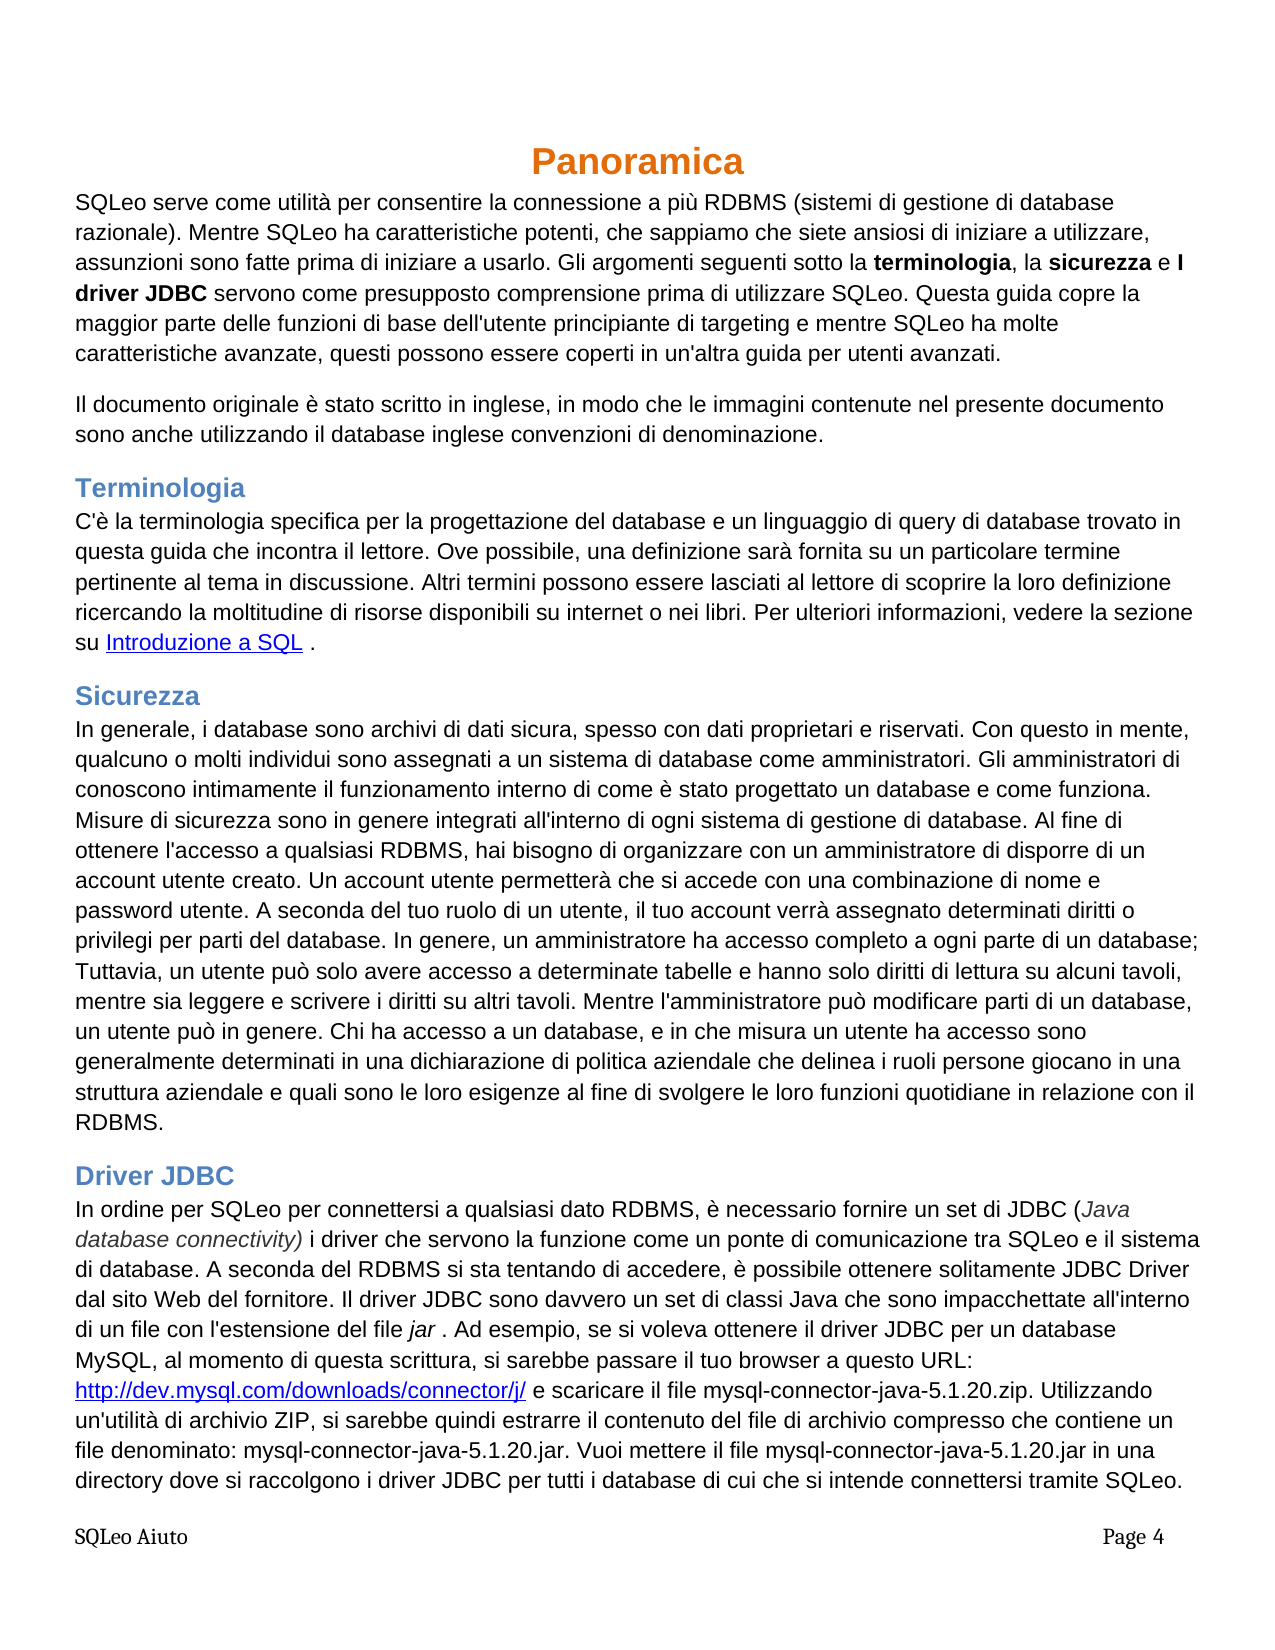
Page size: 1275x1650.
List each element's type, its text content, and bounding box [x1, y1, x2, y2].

text In generale, i database sono archivi di dati sicura, spesso con dati proprietari e riservati. Con questo in mente, qualcuno o molti individui sono assegnati a un sistema di database come amministratori. Gli amministratori di conoscono intimamente il funzionamento interno di come è stato progettato un database e come funziona. Misure di sicurezza sono in genere integrati all'interno di ogni sistema di gestione di database. Al fine di ottenere l'accesso a qualsiasi RDBMS, hai bisogno di organizzare con un amministratore di disporre di un account utente creato. Un account utente permetterà che si accede con una combinazione di nome e password utente. A seconda del tuo ruolo di un utente, il tuo account verrà assegnato determinati diritti o privilegi per parti del database. In genere, un amministratore ha accesso completo a ogni parte di un database; Tuttavia, un utente può solo avere accesso a determinate tabelle e hanno solo diritti di lettura su alcuni tavoli, mentre sia leggere e scrivere i diritti su altri tavoli. Mentre l'amministratore può modificare parti di un database, un utente può in genere. Chi ha accesso a un database, e in che misura un utente ha accesso sono generalmente determinati in una dichiarazione di politica aziendale che delinea i ruoli persone giocano in una struttura aziendale e quali sono le loro esigenze al fine di svolgere le loro funzioni quotidiane in relazione con il RDBMS. [75, 716, 1200, 1135]
subtitle Driver JDBC [75, 1160, 1200, 1191]
text SQLeo serve come utilità per consentire la connessione a più RDBMS (sistemi di gestione di database razionale). Mentre SQLeo ha caratteristiche potenti, che sappiamo che siete ansiosi di iniziare a utilizzare, assunzioni sono fatte prima di iniziare a usarlo. Gli argomenti seguenti sotto la terminologia, la sicurezza e I driver JDBC servono come presupposto comprensione prima di utilizzare SQLeo. Questa guida copre la maggior parte delle funzioni di base dell'utente principiante di targeting e mentre SQLeo ha molte caratteristiche avanzate, questi possono essere coperti in un'altra guida per utenti avanzati. [75, 189, 1200, 366]
text In ordine per SQLeo per connettersi a qualsiasi dato RDBMS, è necessario fornire un set di JDBC (Java database connectivity) i driver che servono la funzione come un ponte di comunicazione tra SQLeo e il sistema di database. A seconda del RDBMS si sta tentando di accedere, è possibile ottenere solitamente JDBC Driver dal sito Web del fornitore. Il driver JDBC sono davvero un set di classi Java che sono impacchettate all'interno di un file con l'estensione del file jar . Ad esempio, se si voleva ottenere il driver JDBC per un database MySQL, al momento di questa scrittura, si sarebbe passare il tuo browser a questo URL: http://dev.mysql.com/downloads/connector/j/ e scaricare il file mysql-connector-java-5.1.20.zip. Utilizzando un'utilità di archivio ZIP, si sarebbe quindi estrarre il contenuto del file di archivio compresso che contiene un file denominato: mysql-connector-java-5.1.20.jar. Vuoi mettere il file mysql-connector-java-5.1.20.jar in una directory dove si raccolgono i driver JDBC per tutti i database di cui che si intende connettersi tramite SQLeo. [75, 1196, 1200, 1494]
text Il documento originale è stato scritto in inglese, in modo che le immagini contenute nel presente documento sono anche utilizzando il database inglese convenzioni di denominazione. [75, 391, 1200, 447]
subtitle Terminologia [75, 472, 1200, 503]
subtitle Panoramica [75, 139, 1200, 182]
subtitle Sicurezza [75, 680, 1200, 711]
text C'è la terminologia specifica per la progettazione del database e un linguaggio di query di database trovato in questa guida che incontra il lettore. Ove possibile, una definizione sarà fornita su un particolare termine pertinente al tema in discussione. Altri termini possono essere lasciati al lettore di scoprire la loro definizione ricercando la moltitudine di risorse disponibili su internet o nei libri. Per ulteriori informazioni, vedere la sezione su Introduzione a SQL . [75, 508, 1200, 655]
